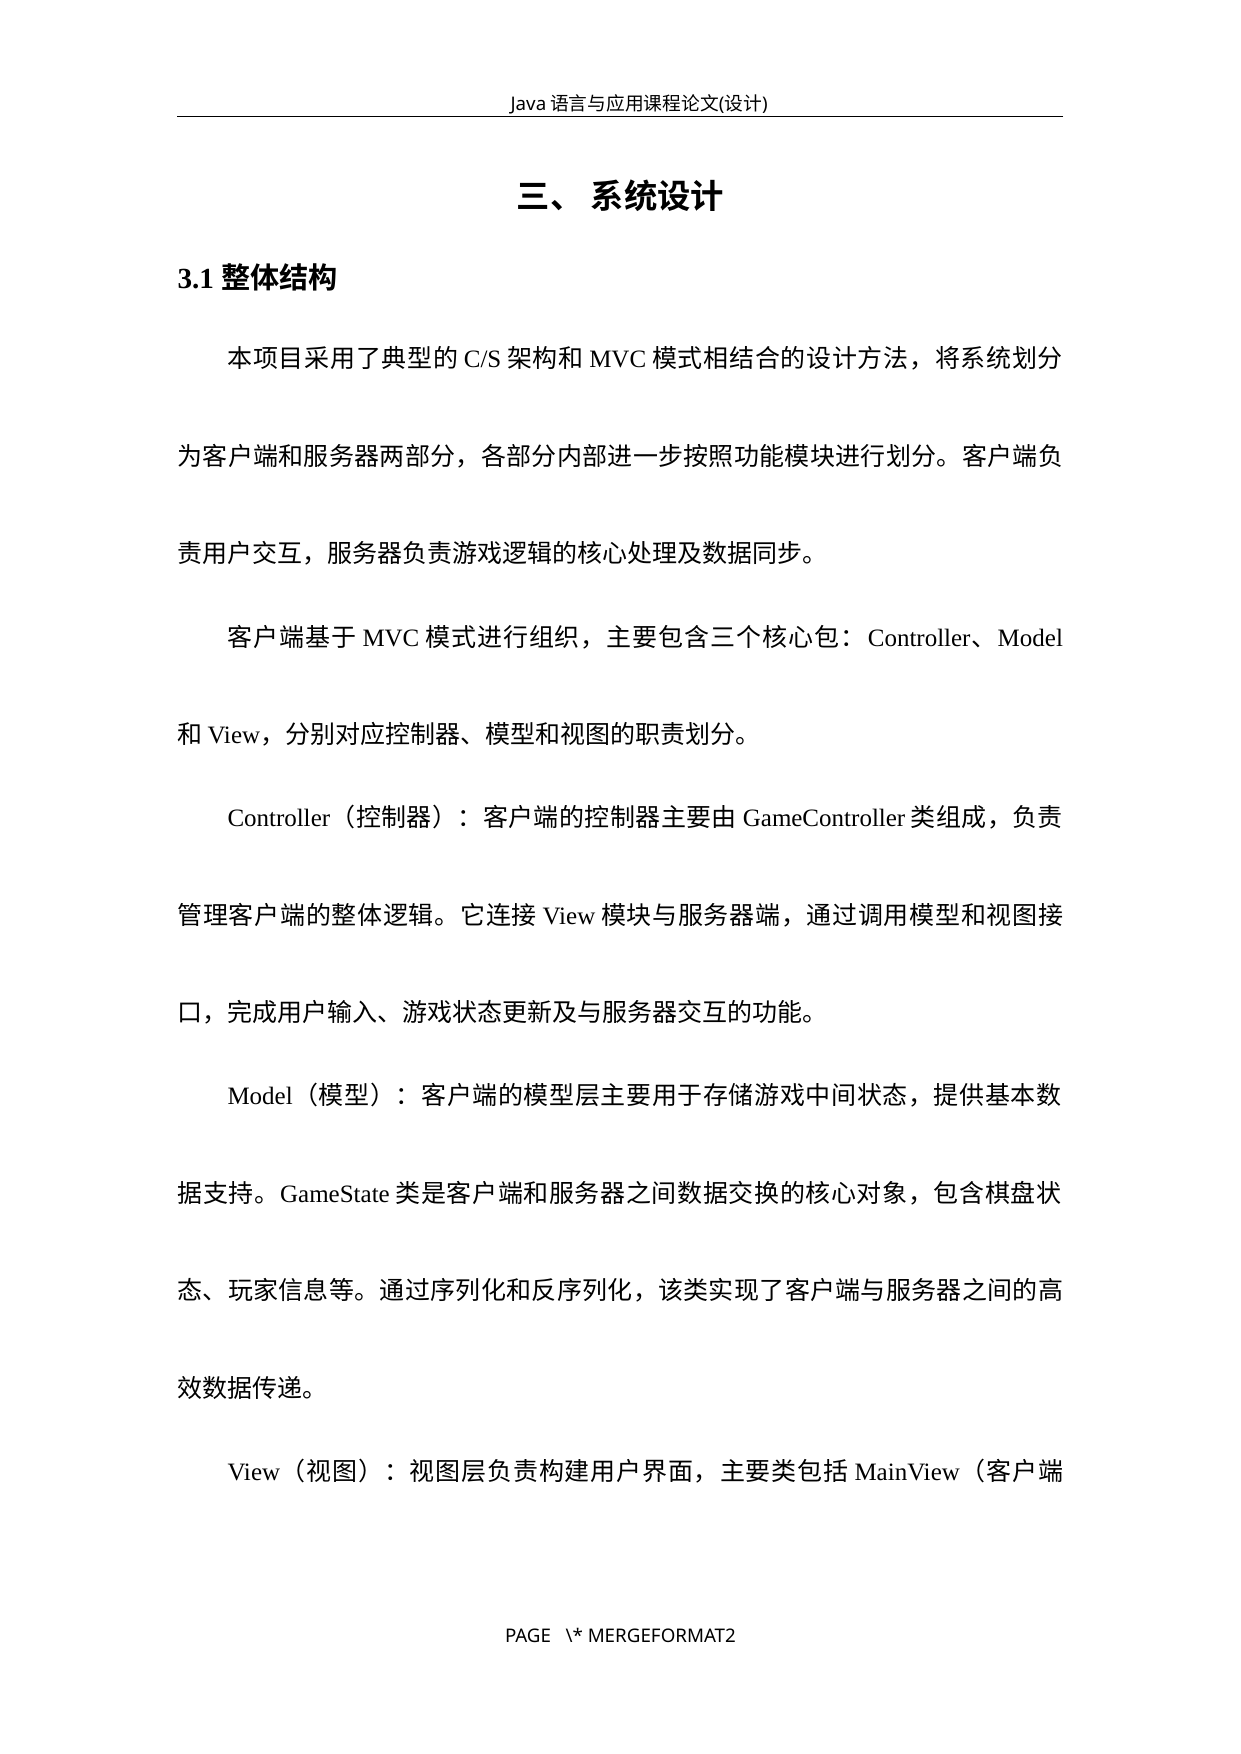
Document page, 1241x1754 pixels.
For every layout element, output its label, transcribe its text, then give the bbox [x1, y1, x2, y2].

text 3.1 整体结构 [177, 243, 1063, 308]
text Model（模型）：客户端的模型层主要用于存储游戏中间状态，提供基本数据支持。GameState类是客户端和服务器之间数据交换的核心对象，包含棋盘状态、玩家信息等。通过序列化和反序列化，该类实现了客户端与服务器之间的高效数据传递。 [177, 1061, 1063, 1419]
text 本项目采用了典型的C/S架构和MVC模式相结合的设计方法，将系统划分为客户端和服务器两部分，各部分内部进一步按照功能模块进行划分。客户端负责用户交互，服务器负责游戏逻辑的核心处理及数据同步。 [177, 324, 1063, 584]
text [177, 1437, 1063, 1502]
text Controller（控制器）：客户端的控制器主要由GameController类组成，负责管理客户端的整体逻辑。它连接View模块与服务器端，通过调用模型和视图接口，完成用户输入、游戏状态更新及与服务器交互的功能。 [177, 783, 1063, 1043]
text 客户端基于MVC模式进行组织，主要包含三个核心包：Controller、Model和View，分别对应控制器、模型和视图的职责划分。 [177, 603, 1063, 765]
text 三、 系统设计 [177, 162, 1063, 227]
